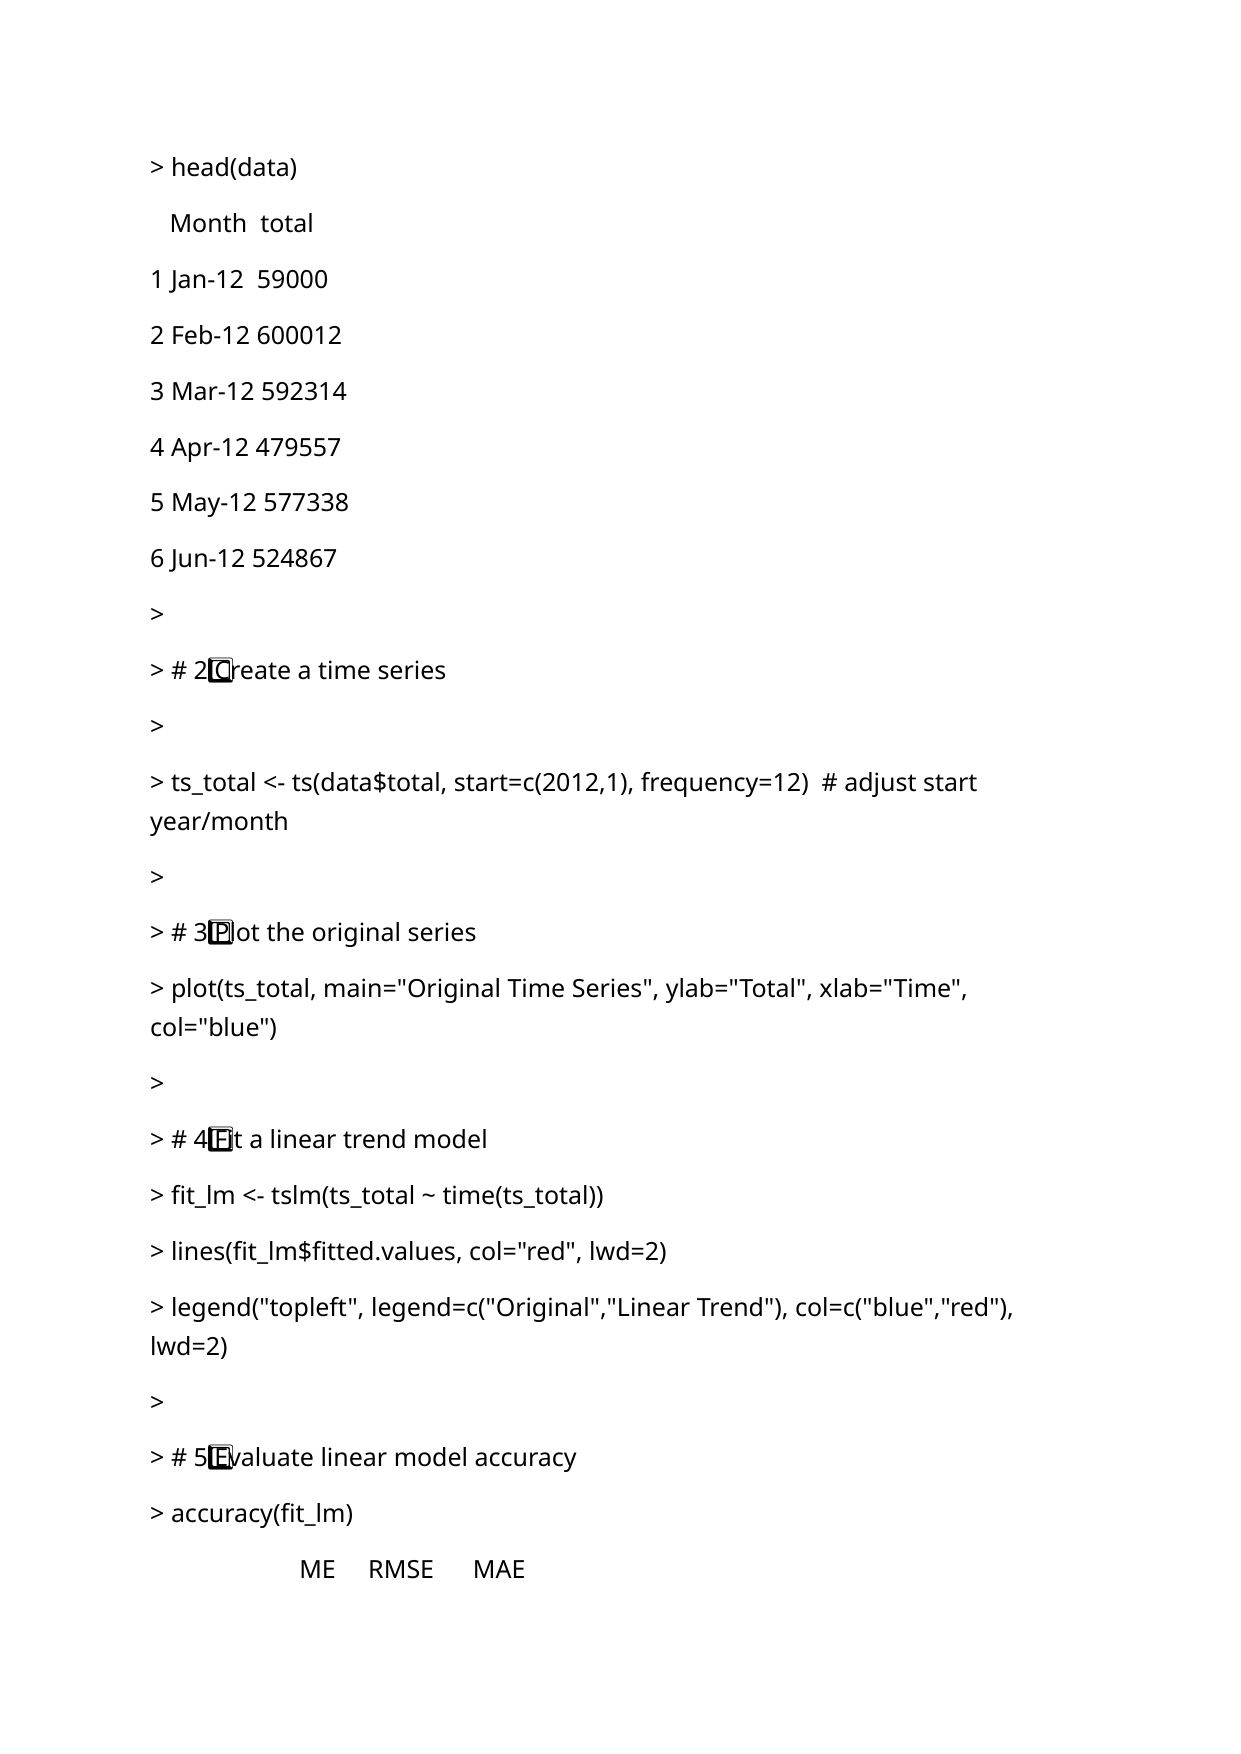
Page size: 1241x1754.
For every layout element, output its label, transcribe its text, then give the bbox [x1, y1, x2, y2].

text > # 5️⃣ Evaluate linear model accuracy [150, 1440, 1090, 1474]
text > accuracy(fit_lm) [150, 1496, 1090, 1530]
text 3 Mar-12 592314 [150, 373, 1090, 407]
text > [150, 1384, 1090, 1418]
text 5 May-12 577338 [150, 485, 1090, 519]
text > head(data) [150, 150, 1090, 184]
text 2 Feb-12 600012 [150, 317, 1090, 352]
text 4 Apr-12 479557 [150, 429, 1090, 463]
text > [150, 859, 1090, 893]
text > # 3️⃣ Plot the original series [150, 915, 1090, 949]
text Month total [150, 206, 1090, 240]
text > # 2️⃣ Create a time series [150, 652, 1090, 687]
text > lines(fit_lm$fitted.values, col="red", lwd=2) [150, 1233, 1090, 1267]
text > [150, 708, 1090, 742]
text 6 Jun-12 524867 [150, 541, 1090, 575]
text 1 Jan-12 59000 [150, 262, 1090, 296]
text > fit_lm <- tslm(ts_total ~ time(ts_total)) [150, 1177, 1090, 1212]
text > ts_total <- ts(data$total, start=c(2012,1), frequency=12) # adjust start year/month [150, 764, 1090, 837]
text > legend("topleft", legend=c("Original","Linear Trend"), col=c("blue","red"), lwd=2) [150, 1289, 1090, 1362]
text > # 4️⃣ Fit a linear trend model [150, 1122, 1090, 1156]
text ME RMSE MAE [150, 1552, 1090, 1586]
text > [150, 1066, 1090, 1100]
text > plot(ts_total, main="Original Time Series", ylab="Total", xlab="Time", col="blue") [150, 971, 1090, 1044]
text > [150, 597, 1090, 631]
